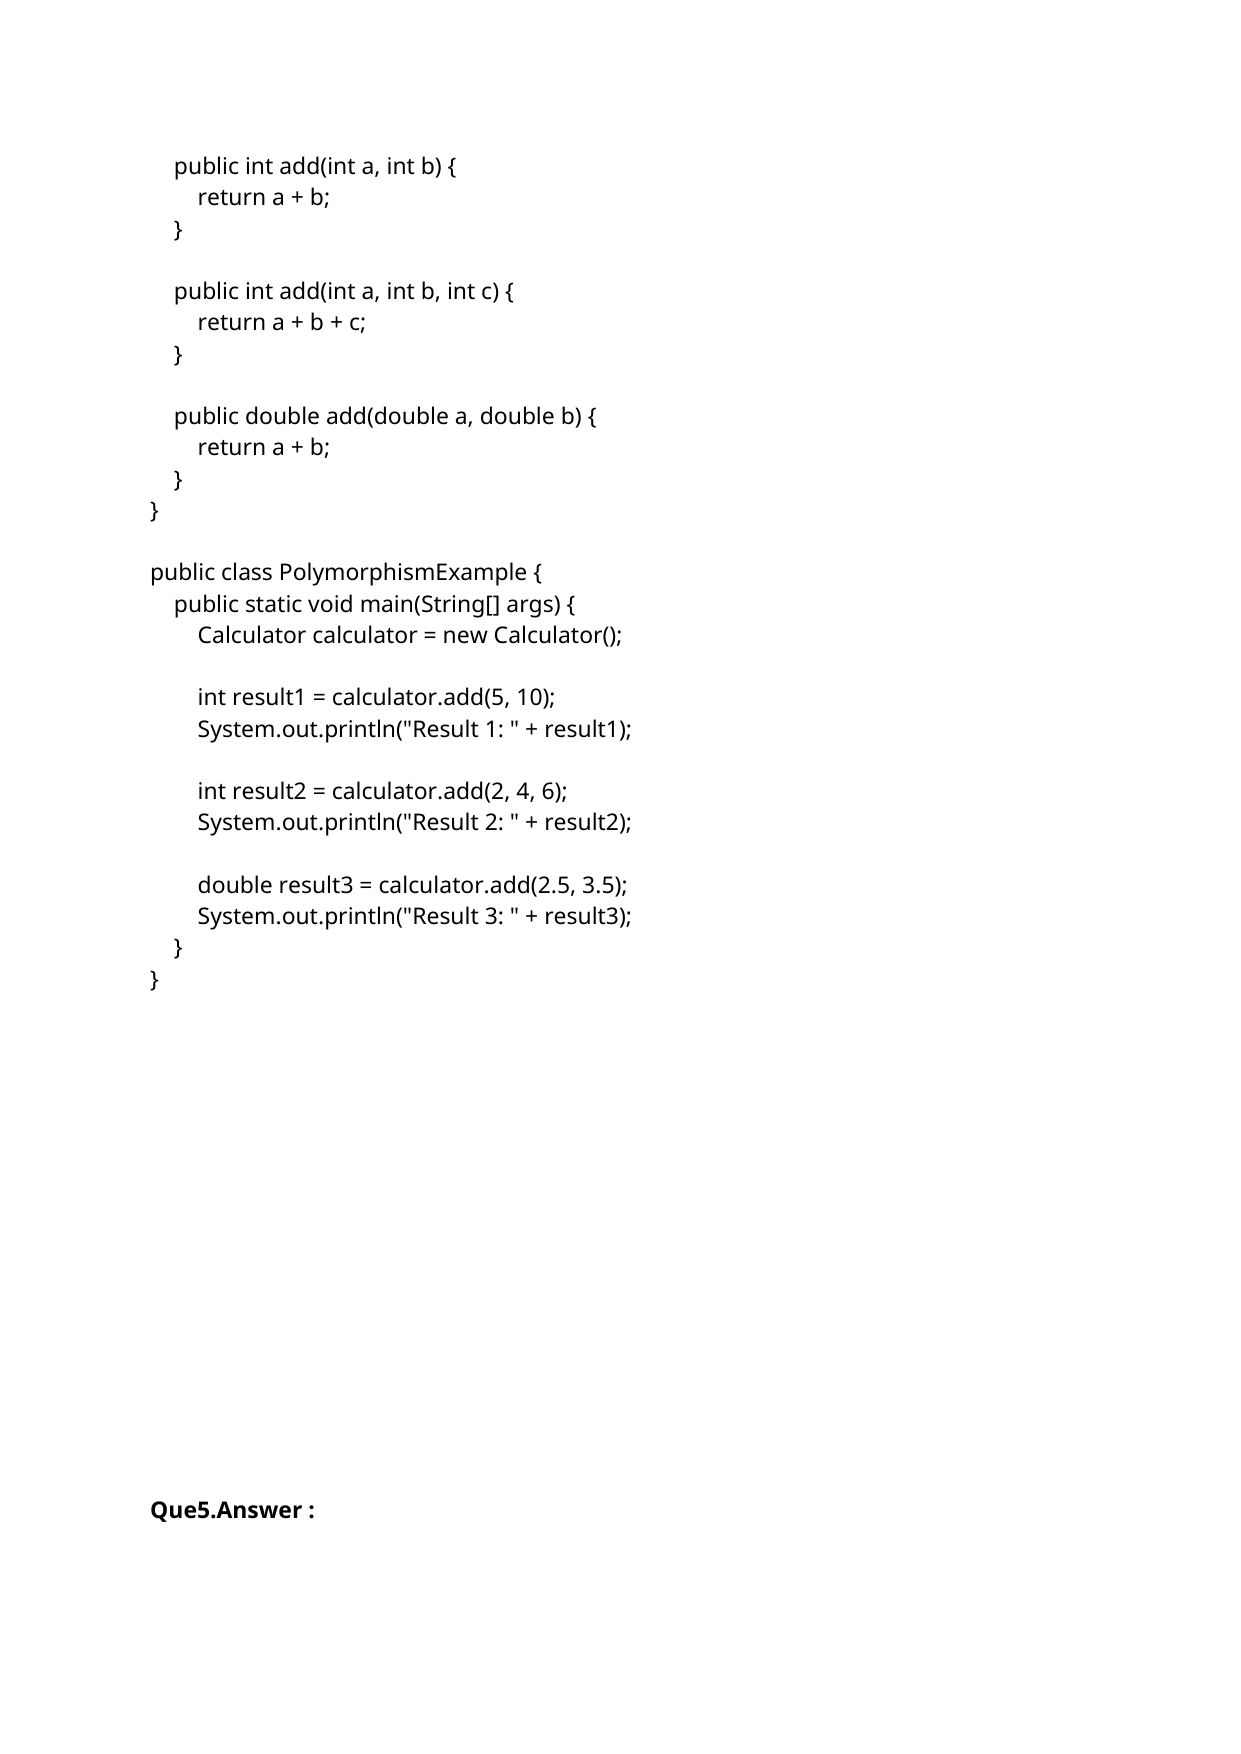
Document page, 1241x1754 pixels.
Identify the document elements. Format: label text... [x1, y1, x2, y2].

text double result3 = calculator.add(2.5, 3.5); [150, 869, 1090, 900]
text int result2 = calculator.add(2, 4, 6); [150, 775, 1090, 806]
text public class PolymorphismExample { [150, 556, 1090, 587]
text } [150, 212, 1090, 244]
text } [150, 931, 1090, 962]
text Calculator calculator = new Calculator(); [150, 619, 1090, 650]
text } [150, 462, 1090, 494]
text public double add(double a, double b) { [150, 400, 1090, 431]
text public int add(int a, int b, int c) { [150, 275, 1090, 306]
text return a + b; [150, 431, 1090, 462]
text System.out.println("Result 3: " + result3); [150, 900, 1090, 931]
text System.out.println("Result 2: " + result2); [150, 806, 1090, 837]
text return a + b; [150, 181, 1090, 212]
text public int add(int a, int b) { [150, 150, 1090, 181]
text int result1 = calculator.add(5, 10); [150, 681, 1090, 712]
text System.out.println("Result 1: " + result1); [150, 712, 1090, 744]
text return a + b + c; [150, 306, 1090, 337]
text } [150, 494, 1090, 525]
text } [150, 337, 1090, 369]
text Que5.Answer : [150, 1494, 1090, 1525]
text } [150, 962, 1090, 994]
text public static void main(String[] args) { [150, 587, 1090, 619]
